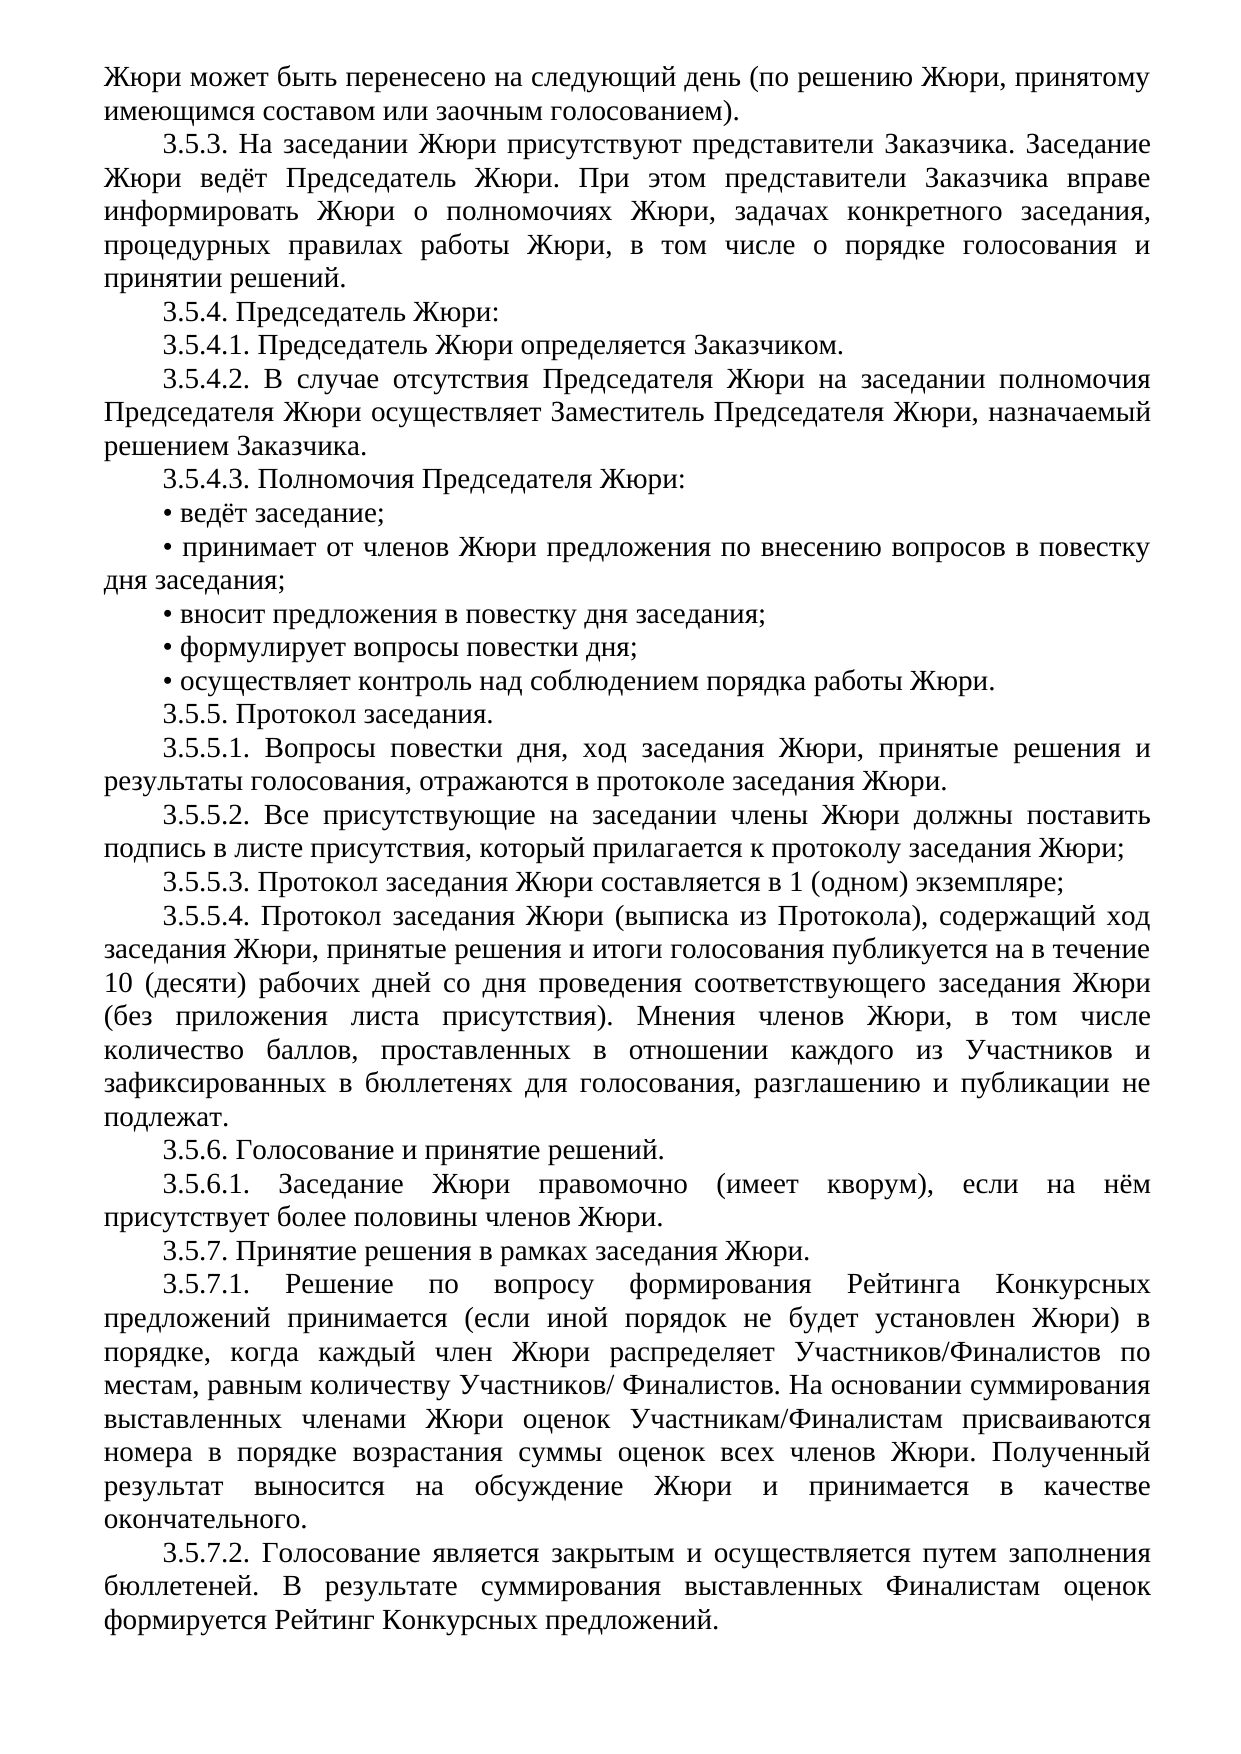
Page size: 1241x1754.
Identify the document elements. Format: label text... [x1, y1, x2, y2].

text • формулирует вопросы повестки дня; [103, 629, 1152, 663]
text 3.5.4.1. Председатель Жюри определяется Заказчиком. [103, 327, 1152, 361]
text 3.5.4.3. Полномочия Председателя Жюри: [103, 462, 1152, 495]
text 3.5.5.4. Протокол заседания Жюри (выписка из Протокола), содержащий ход заседания Жюри, принятые решения и итоги голосования публикуется на в течение 10 (десяти) рабочих дней со дня проведения соответствующего заседания Жюри (без приложения листа присутствия). Мнения членов Жюри, в том числе количество баллов, проставленных в отношении каждого из Участников и зафиксированных в бюллетенях для голосования, разглашению и публикации не подлежат. [103, 898, 1152, 1132]
text 3.5.4.2. В случае отсутствия Председателя Жюри на заседании полномочия Председателя Жюри осуществляет Заместитель Председателя Жюри, назначаемый решением Заказчика. [103, 361, 1152, 462]
text 3.5.6.1. Заседание Жюри правомочно (имеет кворум), если на нём присутствует более половины членов Жюри. [103, 1166, 1152, 1233]
text • осуществляет контроль над соблюдением порядка работы Жюри. [103, 663, 1152, 696]
text 3.5.4. Председатель Жюри: [103, 294, 1152, 327]
text 3.5.5. Протокол заседания. [103, 696, 1152, 730]
text 3.5.5.3. Протокол заседания Жюри составляется в 1 (одном) экземпляре; [103, 864, 1152, 898]
text • принимает от членов Жюри предложения по внесению вопросов в повестку дня заседания; [103, 529, 1152, 596]
text • вносит предложения в повестку дня заседания; [103, 596, 1152, 629]
text 3.5.5.2. Все присутствующие на заседании члены Жюри должны поставить подпись в листе присутствия, который прилагается к протоколу заседания Жюри; [103, 797, 1152, 864]
text 3.5.7. Принятие решения в рамках заседания Жюри. [103, 1233, 1152, 1267]
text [103, 59, 1152, 126]
text 3.5.3. На заседании Жюри присутствуют представители Заказчика. Заседание Жюри ведёт Председатель Жюри. При этом представители Заказчика вправе информировать Жюри о полномочиях Жюри, задачах конкретного заседания, процедурных правилах работы Жюри, в том числе о порядке голосования и принятии решений. [103, 126, 1152, 294]
text 3.5.7.1. Решение по вопросу формирования Рейтинга Конкурсных предложений принимается (если иной порядок не будет установлен Жюри) в порядке, когда каждый член Жюри распределяет Участников/Финалистов по местам, равным количеству Участников/ Финалистов. На основании суммирования выставленных членами Жюри оценок Участникам/Финалистам присваиваются номера в порядке возрастания суммы оценок всех членов Жюри. Полученный результат выносится на обсуждение Жюри и принимается в качестве окончательного. [103, 1267, 1152, 1535]
text • ведёт заседание; [103, 495, 1152, 529]
text 3.5.5.1. Вопросы повестки дня, ход заседания Жюри, принятые решения и результаты голосования, отражаются в протоколе заседания Жюри. [103, 730, 1152, 797]
text 3.5.6. Голосование и принятие решений. [103, 1132, 1152, 1166]
text 3.5.7.2. Голосование является закрытым и осуществляется путем заполнения бюллетеней. В результате суммирования выставленных Финалистам оценок формируется Рейтинг Конкурсных предложений. [103, 1535, 1152, 1636]
